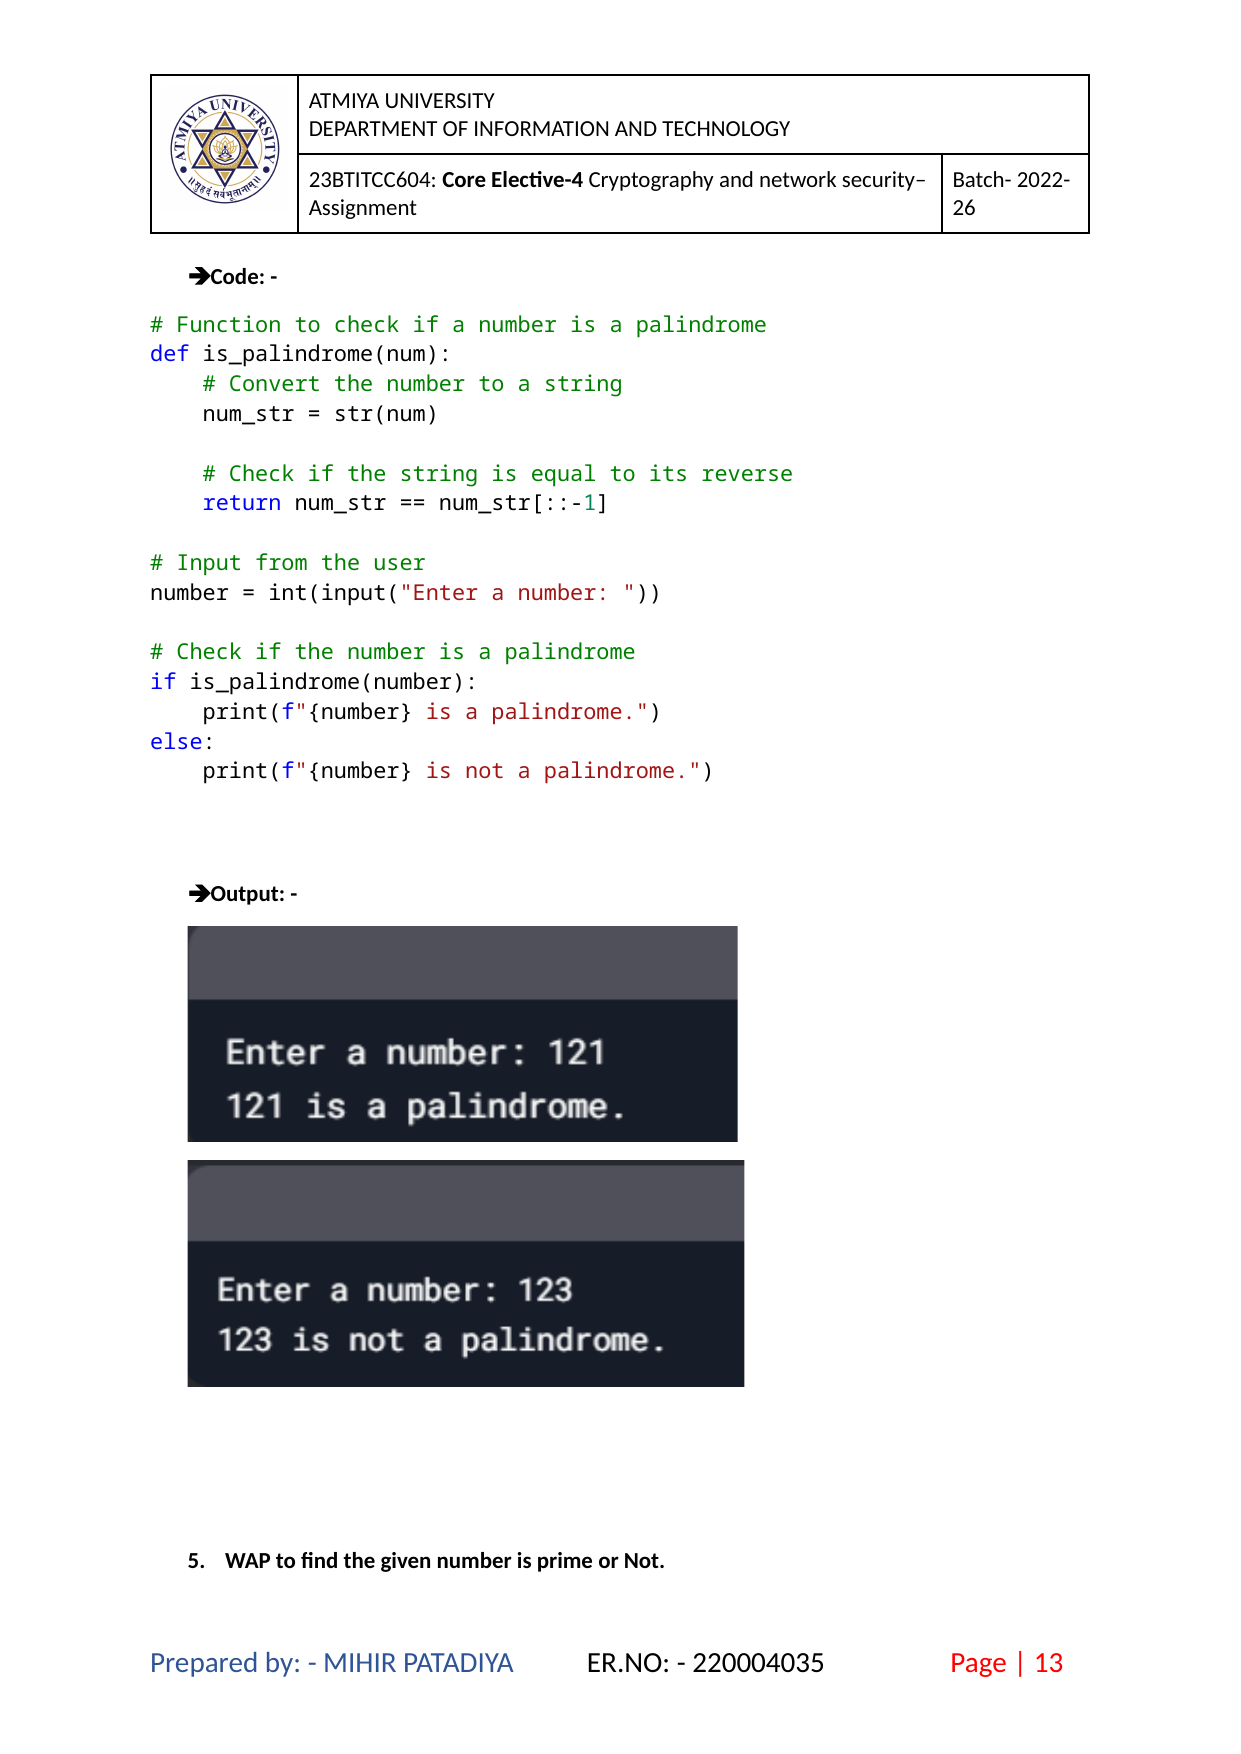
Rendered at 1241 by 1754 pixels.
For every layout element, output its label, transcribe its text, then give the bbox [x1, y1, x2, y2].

text print(f"{number} is not a palindrome.") [150, 756, 1090, 785]
text # Function to check if a number is a palindrome [150, 309, 1090, 338]
text if is_palindrome(number): [150, 666, 1090, 696]
text num_str = str(num) [150, 398, 1090, 428]
picture [187, 1160, 745, 1387]
picture [161, 86, 288, 213]
text # Convert the number to a string [150, 368, 1090, 398]
text return num_str == num_str[::-1] [150, 487, 1090, 517]
text def is_palindrome(num): [150, 338, 1090, 368]
text else: [150, 726, 1090, 756]
text # Check if the string is equal to its reverse [150, 458, 1090, 487]
text print(f"{number} is a palindrome.") [150, 696, 1090, 726]
text # Input from the user [150, 547, 1090, 577]
picture [187, 926, 738, 1142]
list WAP to find the given number is prime or Not. [187, 1546, 1090, 1574]
text Output: - [187, 879, 1090, 907]
text number = int(input("Enter a number: ")) [150, 577, 1090, 607]
text Code: - [187, 262, 1090, 290]
text # Check if the number is a palindrome [150, 636, 1090, 666]
